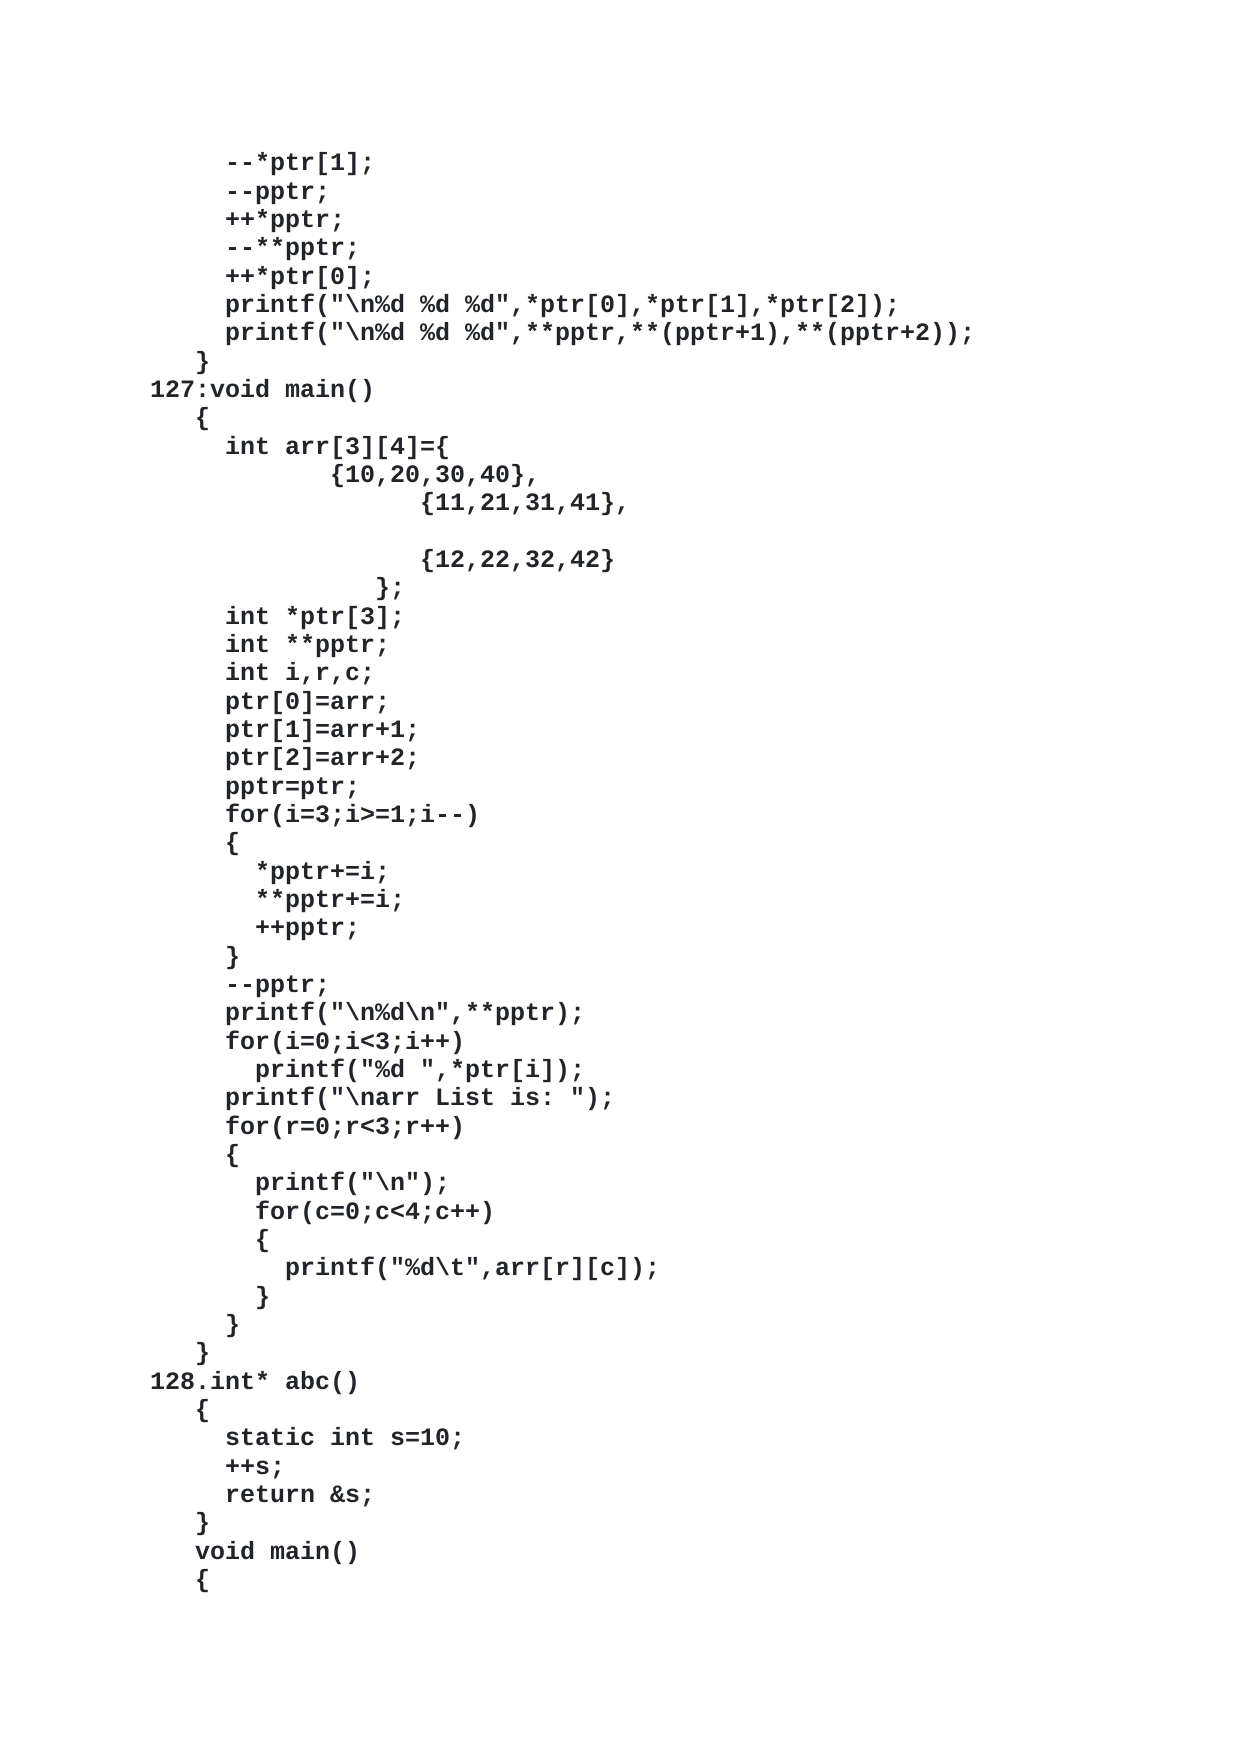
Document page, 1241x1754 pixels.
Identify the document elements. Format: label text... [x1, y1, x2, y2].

text printf("\narr List is: "); [150, 1085, 1090, 1113]
text } [150, 1510, 1090, 1538]
text 127:void main() [150, 377, 1090, 405]
text for(c=0;c<4;c++) [150, 1198, 1090, 1227]
text } [150, 943, 1090, 972]
text { [150, 1227, 1090, 1255]
text printf("%d ",*ptr[i]); [150, 1057, 1090, 1085]
text **pptr+=i; [150, 887, 1090, 915]
text { [150, 1397, 1090, 1425]
text ptr[1]=arr+1; [150, 717, 1090, 745]
text } [150, 1340, 1090, 1368]
text printf("\n"); [150, 1170, 1090, 1198]
text int i,r,c; [150, 660, 1090, 688]
text static int s=10; [150, 1425, 1090, 1453]
text int arr[3][4]={ [150, 433, 1090, 462]
text printf("\n%d %d %d",**pptr,**(pptr+1),**(pptr+2)); [150, 320, 1090, 348]
text { [150, 405, 1090, 433]
text ++*pptr; [150, 207, 1090, 235]
text --pptr; [150, 178, 1090, 207]
text for(i=0;i<3;i++) [150, 1028, 1090, 1057]
text ++*ptr[0]; [150, 263, 1090, 292]
text { [150, 1142, 1090, 1170]
text { [150, 1567, 1090, 1595]
text ptr[0]=arr; [150, 688, 1090, 717]
text } [150, 1312, 1090, 1340]
text --*ptr[1]; [150, 150, 1090, 178]
text --pptr; [150, 972, 1090, 1000]
text pptr=ptr; [150, 773, 1090, 802]
text for(i=3;i>=1;i--) [150, 802, 1090, 830]
text ++pptr; [150, 915, 1090, 943]
text void main() [150, 1538, 1090, 1567]
text { [150, 830, 1090, 858]
text int **pptr; [150, 632, 1090, 660]
text ptr[2]=arr+2; [150, 745, 1090, 773]
text *pptr+=i; [150, 858, 1090, 887]
text return &s; [150, 1482, 1090, 1510]
text for(r=0;r<3;r++) [150, 1113, 1090, 1142]
text printf("%d\t",arr[r][c]); [150, 1255, 1090, 1283]
text int *ptr[3]; [150, 603, 1090, 632]
text 128.int* abc() [150, 1368, 1090, 1397]
text } [150, 348, 1090, 377]
text --**pptr; [150, 235, 1090, 263]
text }; [150, 575, 1090, 603]
text ++s; [150, 1453, 1090, 1482]
text {12,22,32,42} [150, 547, 1090, 575]
text printf("\n%d\n",**pptr); [150, 1000, 1090, 1028]
text printf("\n%d %d %d",*ptr[0],*ptr[1],*ptr[2]); [150, 292, 1090, 320]
text {10,20,30,40}, [150, 462, 1090, 490]
text {11,21,31,41}, [150, 490, 1090, 518]
text } [150, 1283, 1090, 1312]
